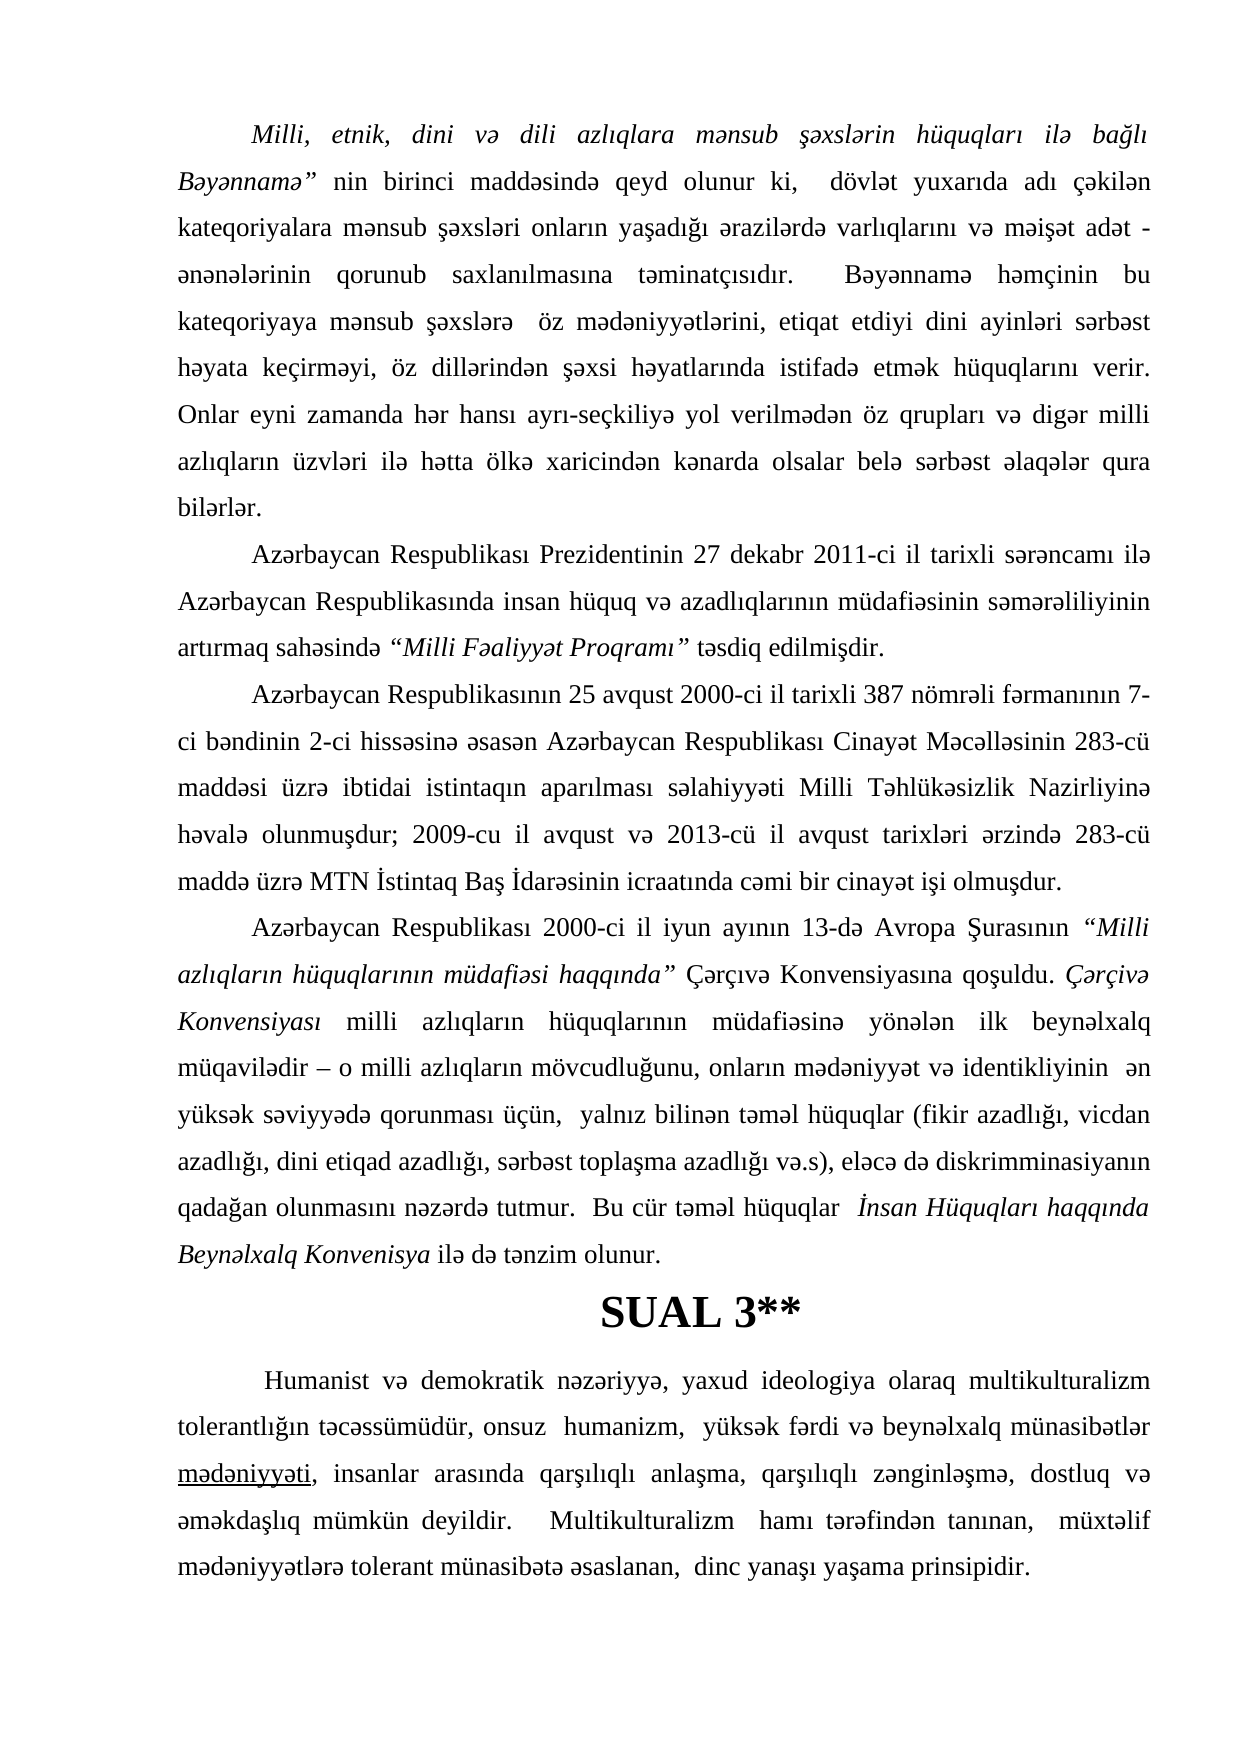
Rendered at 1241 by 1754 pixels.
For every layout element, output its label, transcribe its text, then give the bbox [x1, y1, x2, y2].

text Azərbaycan Respublikasının 25 avqust 2000-ci il tarixli 387 nömrəli fərmanının 7-ci bəndinin 2-ci hissəsinə əsasən Azərbaycan Respublikası Cinayət Məcəlləsinin 283-cü maddəsi üzrə ibtidai istintaqın aparılması səlahiyyəti Milli Təhlükəsizlik Nazirliyinə həvalə olunmuşdur; 2009-cu il avqust və 2013-cü il avqust tarixləri ərzində 283-cü maddə üzrə MTN İstintaq Baş İdarəsinin icraatında cəmi bir cinayət işi olmuşdur. [177, 678, 1152, 896]
text Milli, etnik, dini və dili azlıqlara mənsub şəxslərin hüquqları ilə bağlı Bəyənnamə” nin birinci maddəsində qeyd olunur ki, dövlət yuxarıda adı çəkilən kateqoriyalara mənsub şəxsləri onların yaşadığı ərazilərdə varlıqlarını və məişət adət - ənənələrinin qorunub saxlanılmasına təminatçısıdır. Bəyənnamə həmçinin bu kateqoriyaya mənsub şəxslərə öz mədəniyyətlərini, etiqat etdiyi dini ayinləri sərbəst həyata keçirməyi, öz dillərindən şəxsi həyatlarında istifadə etmək hüquqlarını verir. Onlar eyni zamanda hər hansı ayrı-seçkiliyə yol verilmədən öz qrupları və digər milli azlıqların üzvləri ilə hətta ölkə xaricindən kənarda olsalar belə sərbəst əlaqələr qura bilərlər. [177, 118, 1152, 523]
text Azərbaycan Respublikası Prezidentinin 27 dekabr 2011-ci il tarixli sərəncamı ilə Azərbaycan Respublikasında insan hüquq və azadlıqlarının müdafiəsinin səmərəliliyinin artırmaq sahəsində “Milli Fəaliyyət Proqramı” təsdiq edilmişdir. [177, 538, 1152, 663]
text Azərbaycan Respublikası 2000-ci il iyun ayının 13-də Avropa Şurasının “Milli azlıqların hüquqlarının müdafiəsi haqqında” Çərçıvə Konvensiyasına qoşuldu. Çərçivə Konvensiyası milli azlıqların hüquqlarının müdafiəsinə yönələn ilk beynəlxalq müqavilədir – o milli azlıqların mövcudluğunu, onların mədəniyyət və identikliyinin ən yüksək səviyyədə qorunması üçün, yalnız bilinən təməl hüquqlar (fikir azadlığı, vicdan azadlığı, dini etiqad azadlığı, sərbəst toplaşma azadlığı və.s), eləcə də diskrimminasiyanın qadağan olunmasını nəzərdə tutmur. Bu cür təməl hüquqlar İnsan Hüquqları haqqında Beynəlxalq Konvenisya ilə də tənzim olunur. [177, 911, 1152, 1269]
text SUAL 3** [177, 1285, 1152, 1337]
text Humanist və demokratik nəzəriyyə, yaxud ideologiya olaraq multikulturalizm tolerantlığın təcəssümüdür, onsuz humanizm, yüksək fərdi və beynəlxalq münasibətlər mədəniyyəti, insanlar arasında qarşılıqlı anlaşma, qarşılıqlı zənginləşmə, dostluq və əməkdaşlıq mümkün deyildir. Multikulturalizm hamı tərəfindən tanınan, müxtəlif mədəniyyətlərə tolerant münasibətə əsaslanan, dinc yanaşı yaşama prinsipidir. [177, 1364, 1152, 1582]
